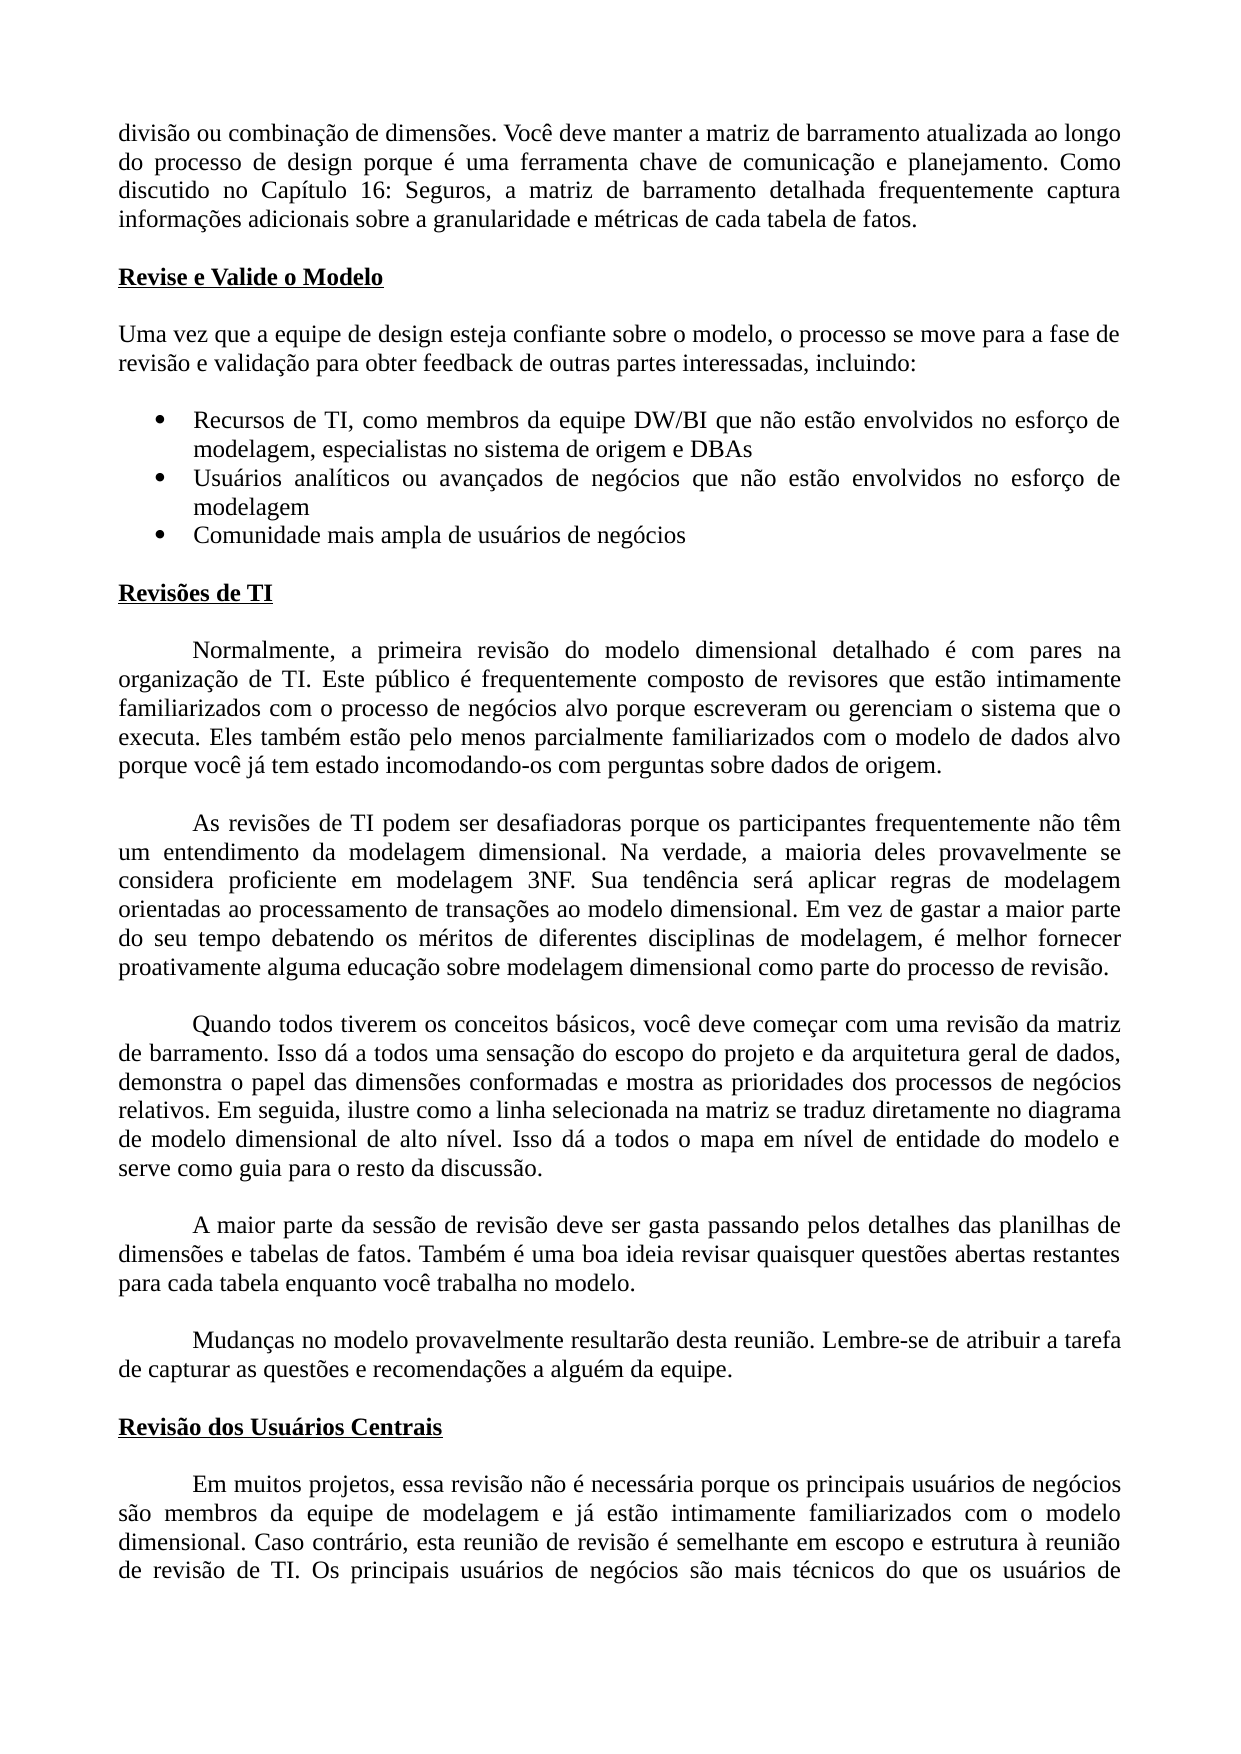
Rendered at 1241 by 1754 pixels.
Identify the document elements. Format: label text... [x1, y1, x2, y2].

list Comunidade mais ampla de usuários de negócios [156, 521, 1122, 549]
text Revisão dos Usuários Centrais [118, 1383, 1122, 1441]
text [118, 1441, 1122, 1584]
text Revisões de TI [118, 549, 1122, 607]
text Uma vez que a equipe de design esteja confiante sobre o modelo, o processo se move para a fase de revisão e validação para obter feedback de outras partes interessadas, incluindo: [118, 291, 1122, 377]
list Recursos de TI, como membros da equipe DW/BI que não estão envolvidos no esforço de modelagem, especialistas no sistema de origem e DBAs [156, 406, 1122, 463]
text Quando todos tiverem os conceitos básicos, você deve começar com uma revisão da matriz de barramento. Isso dá a todos uma sensação do escopo do projeto e da arquitetura geral de dados, demonstra o papel das dimensões conformadas e mostra as prioridades dos processos de negócios relativos. Em seguida, ilustre como a linha selecionada na matriz se traduz diretamente no diagrama de modelo dimensional de alto nível. Isso dá a todos o mapa em nível de entidade do modelo e serve como guia para o resto da discussão. [118, 981, 1122, 1182]
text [118, 118, 1122, 233]
text Mudanças no modelo provavelmente resultarão desta reunião. Lembre-se de atribuir a tarefa de capturar as questões e recomendações a alguém da equipe. [118, 1297, 1122, 1383]
text A maior parte da sessão de revisão deve ser gasta passando pelos detalhes das planilhas de dimensões e tabelas de fatos. Também é uma boa ideia revisar quaisquer questões abertas restantes para cada tabela enquanto você trabalha no modelo. [118, 1182, 1122, 1297]
text Normalmente, a primeira revisão do modelo dimensional detalhado é com pares na organização de TI. Este público é frequentemente composto de revisores que estão intimamente familiarizados com o processo de negócios alvo porque escreveram ou gerenciam o sistema que o executa. Eles também estão pelo menos parcialmente familiarizados com o modelo de dados alvo porque você já tem estado incomodando-os com perguntas sobre dados de origem. [118, 607, 1122, 779]
text As revisões de TI podem ser desafiadoras porque os participantes frequentemente não têm um entendimento da modelagem dimensional. Na verdade, a maioria deles provavelmente se considera proficiente em modelagem 3NF. Sua tendência será aplicar regras de modelagem orientadas ao processamento de transações ao modelo dimensional. Em vez de gastar a maior parte do seu tempo debatendo os méritos de diferentes disciplinas de modelagem, é melhor fornecer proativamente alguma educação sobre modelagem dimensional como parte do processo de revisão. [118, 779, 1122, 981]
list Usuários analíticos ou avançados de negócios que não estão envolvidos no esforço de modelagem [156, 463, 1122, 521]
text Revise e Valide o Modelo [118, 233, 1122, 291]
